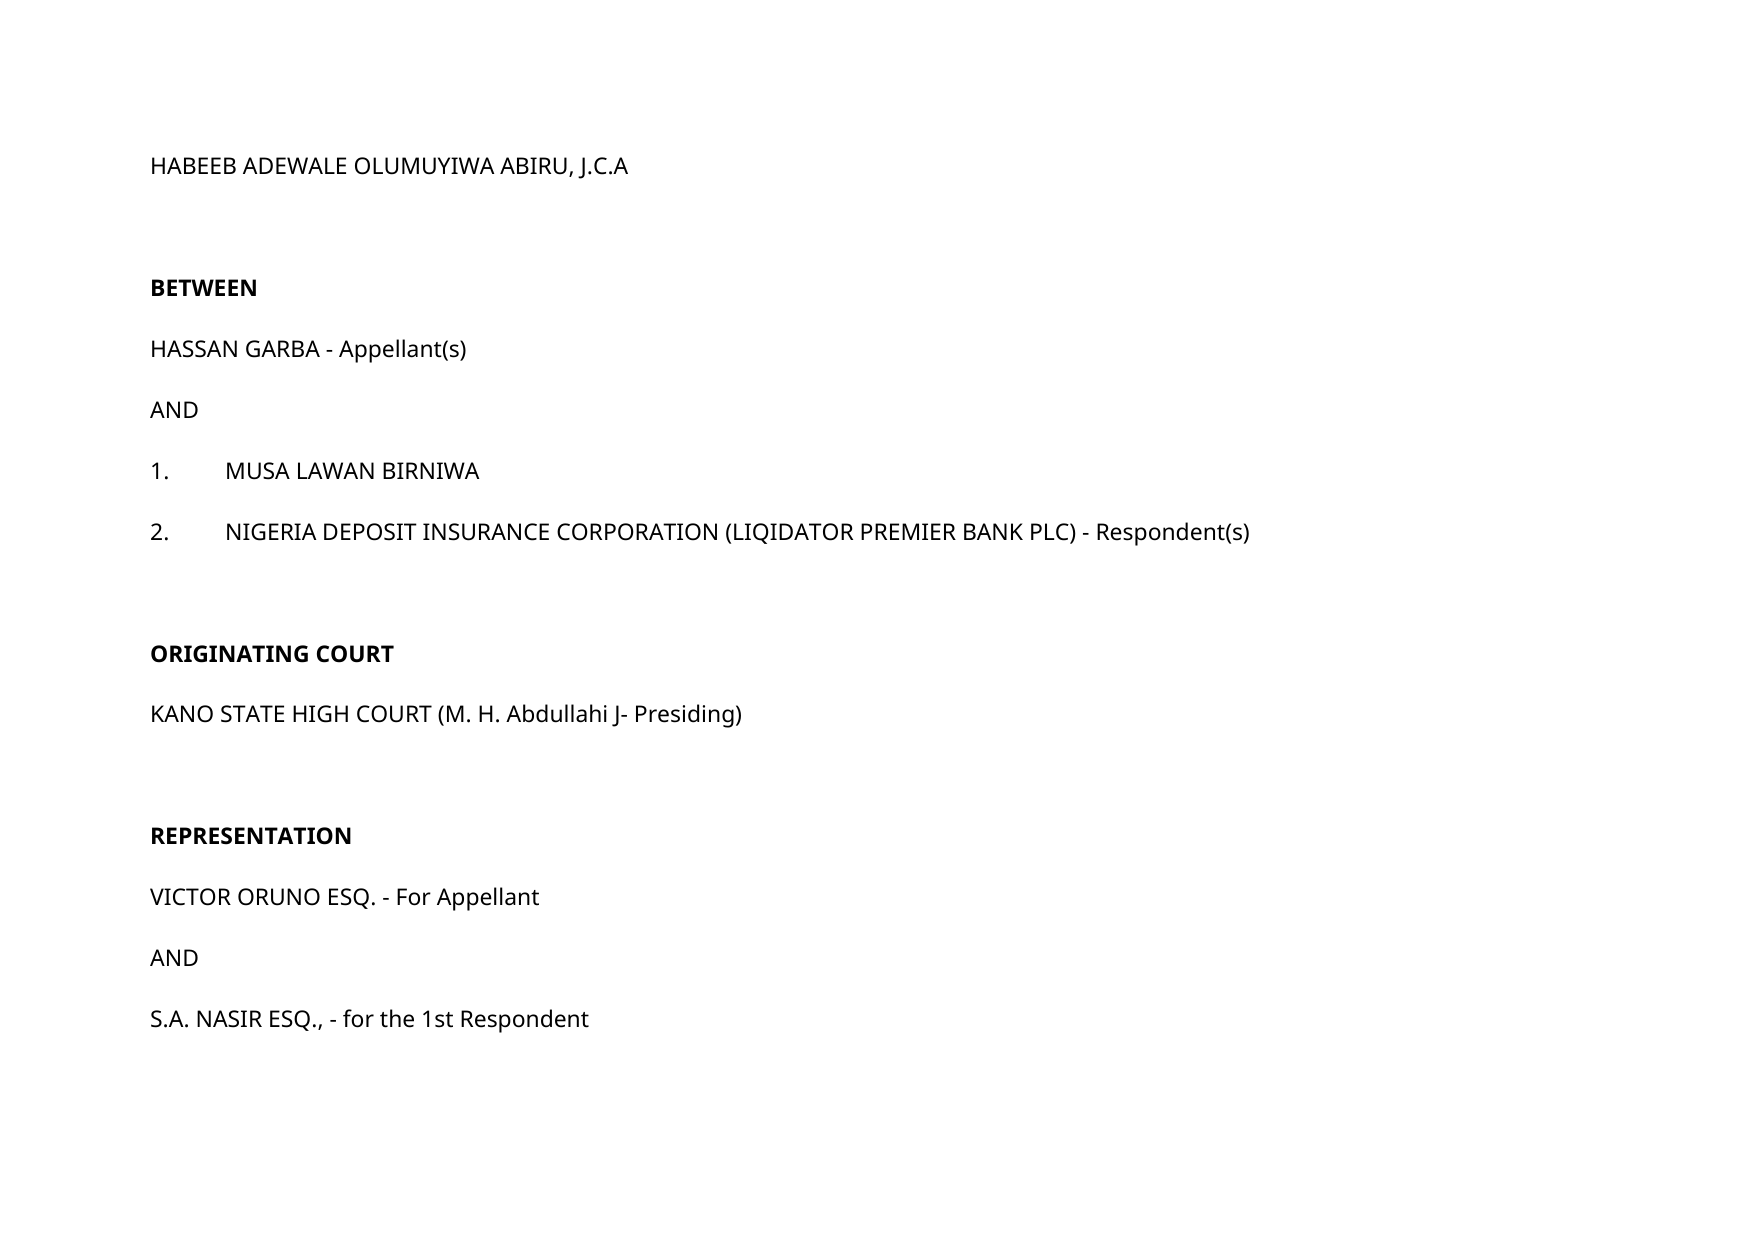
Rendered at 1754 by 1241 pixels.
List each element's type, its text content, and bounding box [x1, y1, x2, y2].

text BETWEEN [150, 272, 1604, 303]
text KANO STATE HIGH COURT (M. H. Abdullahi J- Presiding) [150, 698, 1604, 730]
text REPRESENTATION [150, 820, 1604, 852]
text AND [150, 942, 1604, 973]
text S.A. NASIR ESQ., - for the 1st Respondent [150, 1003, 1604, 1034]
text 2. NIGERIA DEPOSIT INSURANCE CORPORATION (LIQIDATOR PREMIER BANK PLC) - Respondent(s) [150, 516, 1604, 547]
text 1. MUSA LAWAN BIRNIWA [150, 455, 1604, 486]
text ORIGINATING COURT [150, 637, 1604, 669]
text HABEEB ADEWALE OLUMUYIWA ABIRU, J.C.A [150, 150, 1604, 181]
text AND [150, 394, 1604, 425]
text VICTOR ORUNO ESQ. - For Appellant [150, 881, 1604, 912]
text HASSAN GARBA - Appellant(s) [150, 333, 1604, 364]
